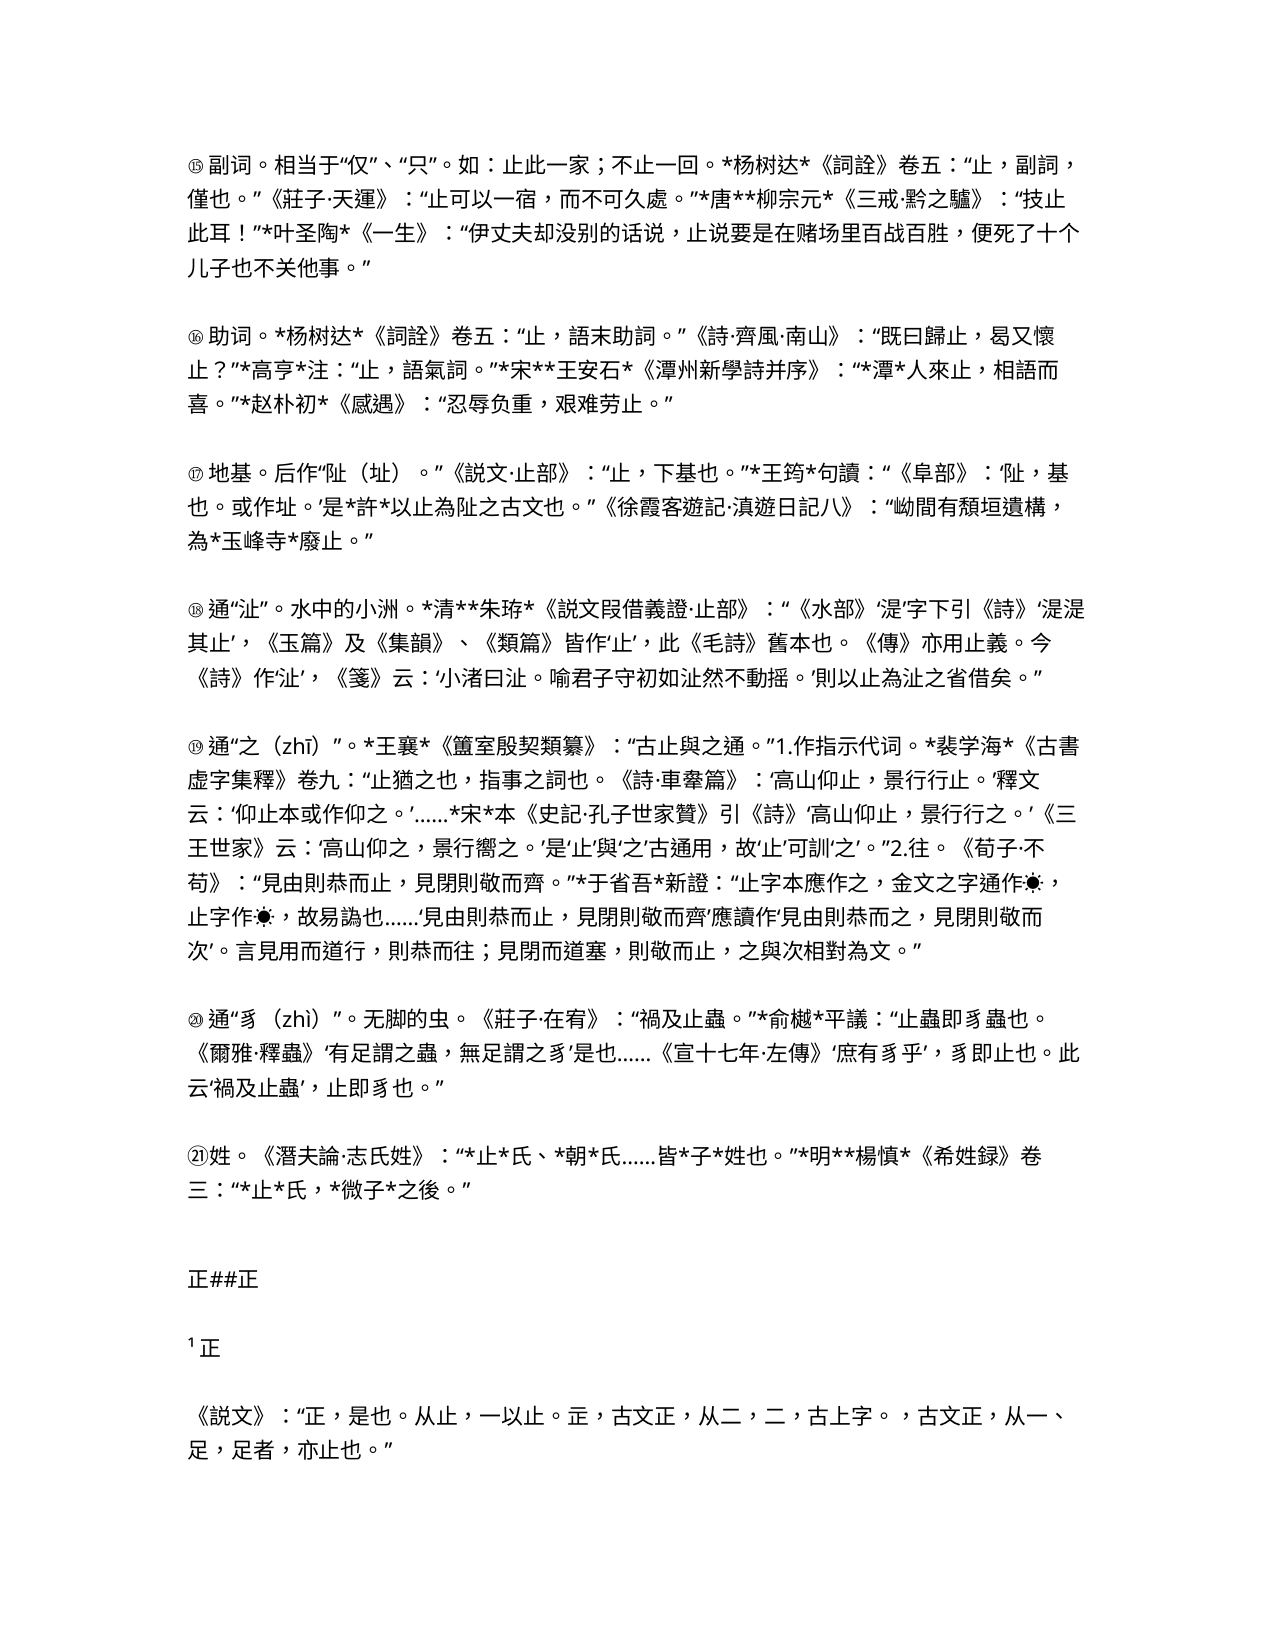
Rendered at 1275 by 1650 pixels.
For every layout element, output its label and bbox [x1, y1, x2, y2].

text [187, 150, 1087, 1239]
text [187, 1264, 1087, 1499]
